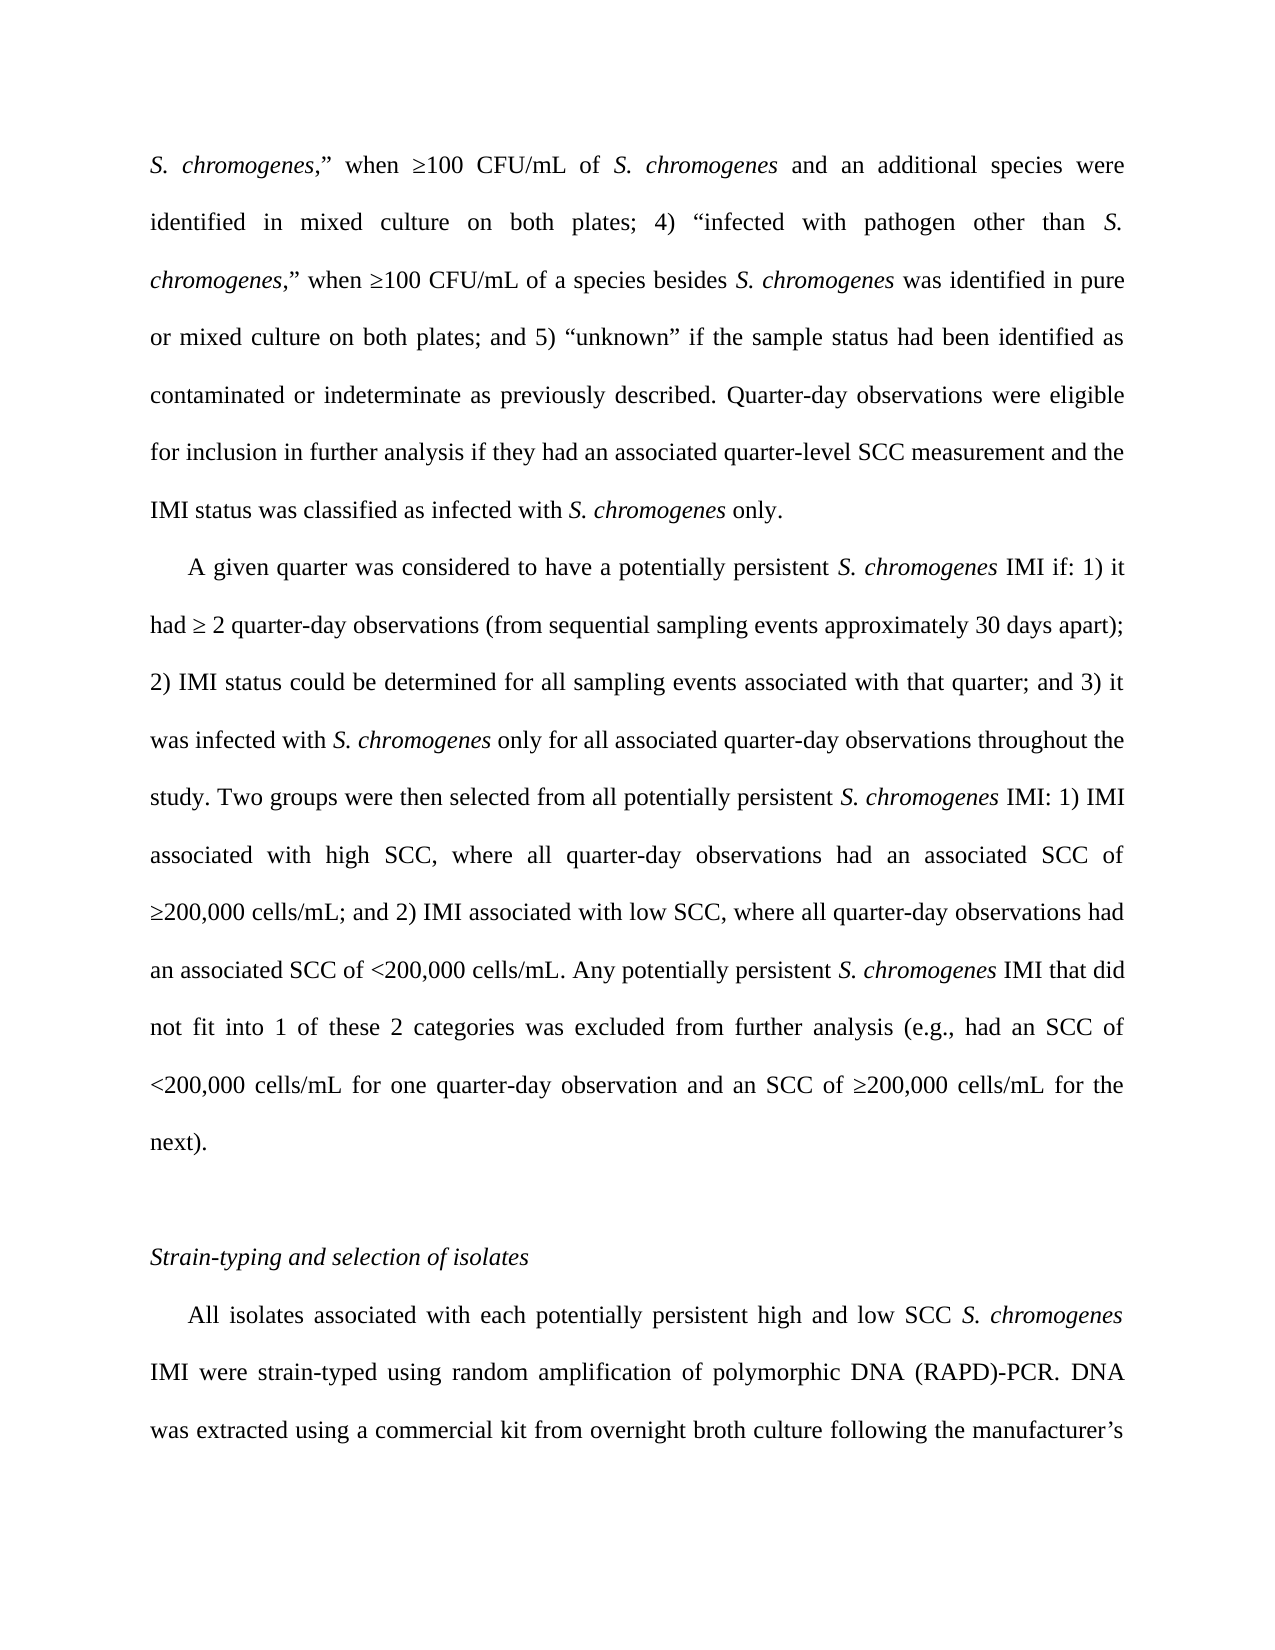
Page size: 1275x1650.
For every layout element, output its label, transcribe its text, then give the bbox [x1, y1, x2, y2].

text A given quarter was considered to have a potentially persistent S. chromogenes IMI if: 1) it had ≥ 2 quarter-day observations (from sequential sampling events approximately 30 days apart); 2) IMI status could be determined for all sampling events associated with that quarter; and 3) it was infected with S. chromogenes only for all associated quarter-day observations throughout the study. Two groups were then selected from all potentially persistent S. chromogenes IMI: 1) IMI associated with high SCC, where all quarter-day observations had an associated SCC of ≥200,000 cells/mL; and 2) IMI associated with low SCC, where all quarter-day observations had an associated SCC of <200,000 cells/mL. Any potentially persistent S. chromogenes IMI that did not fit into 1 of these 2 categories was excluded from further analysis (e.g., had an SCC of <200,000 cells/mL for one quarter-day observation and an SCC of ≥200,000 cells/mL for the next). [150, 552, 1125, 1156]
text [150, 1300, 1125, 1444]
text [150, 150, 1125, 524]
text Strain-typing and selection of isolates [150, 1242, 1125, 1271]
